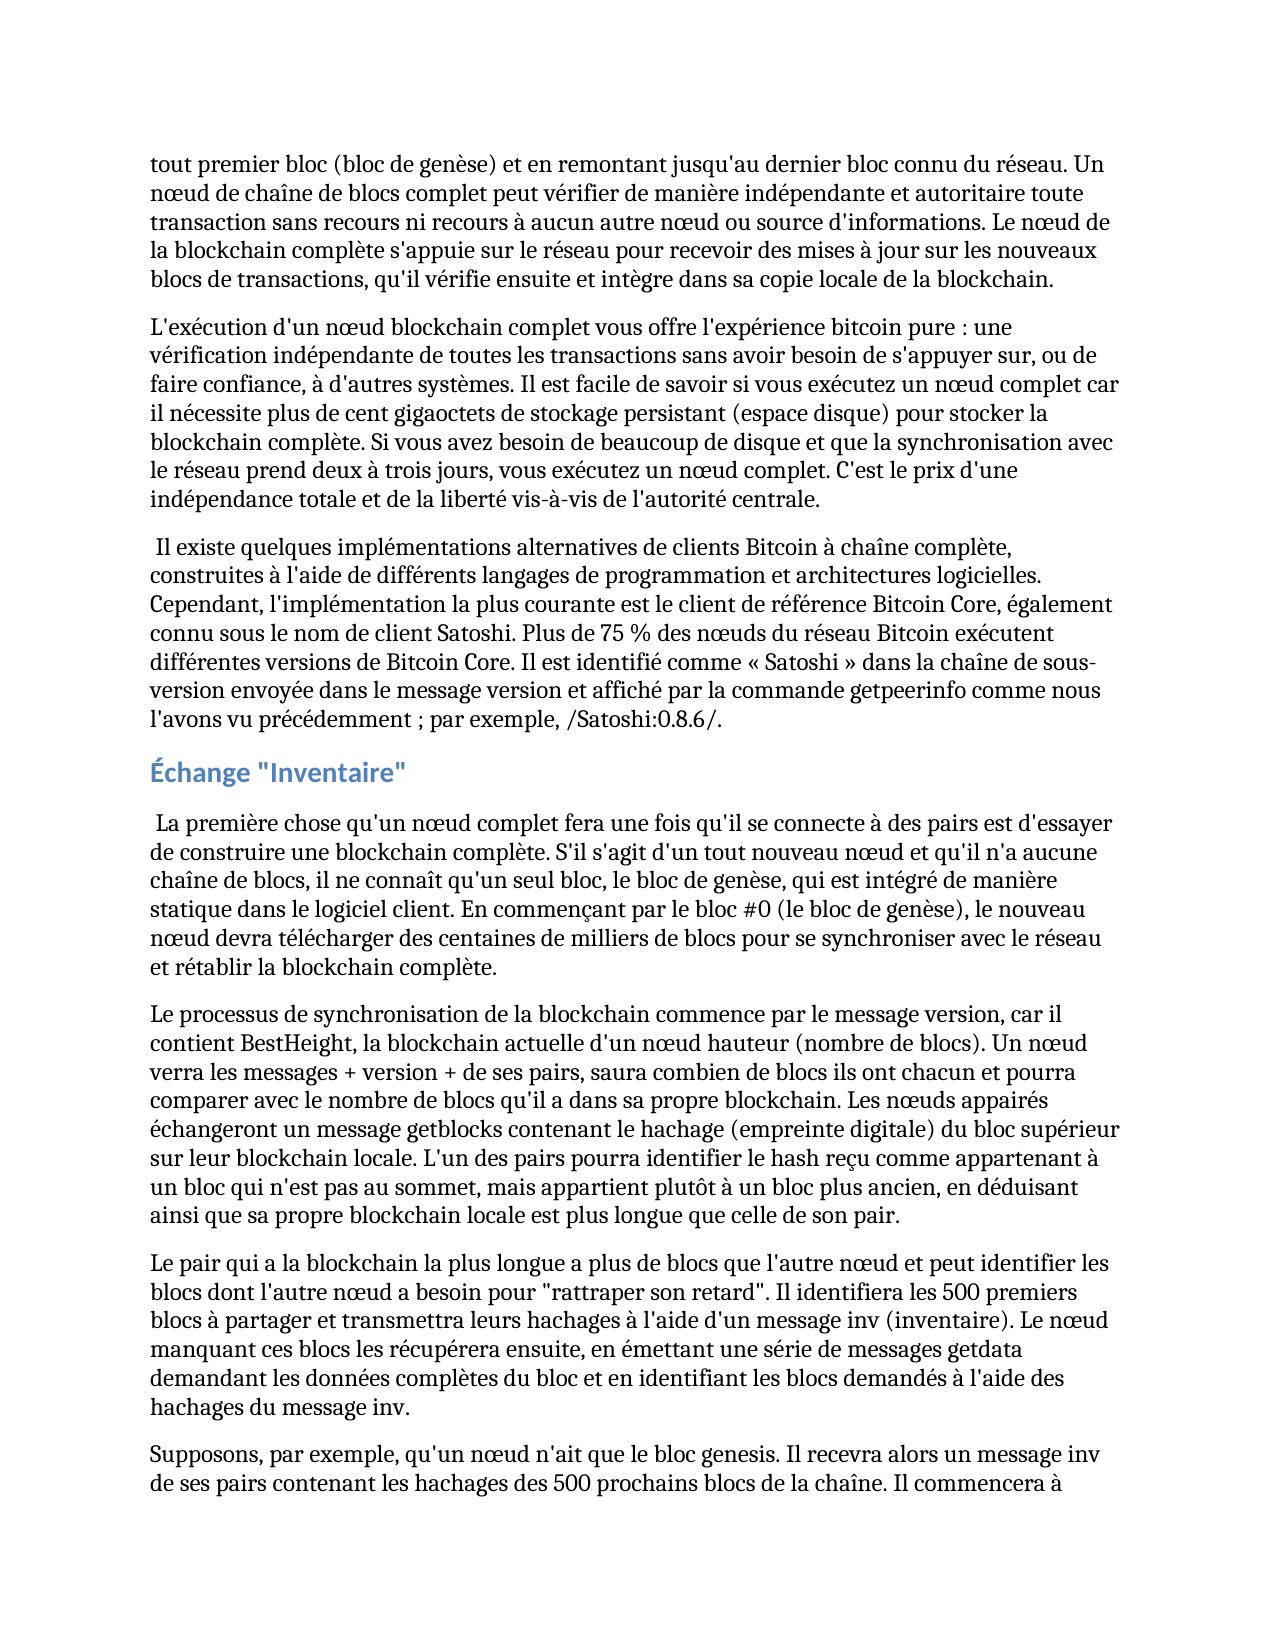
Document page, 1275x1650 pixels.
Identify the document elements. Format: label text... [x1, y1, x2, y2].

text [150, 150, 1125, 294]
text L'exécution d'un nœud blockchain complet vous offre l'expérience bitcoin pure : une vérification indépendante de toutes les transactions sans avoir besoin de s'appuyer sur, ou de faire confiance, à d'autres systèmes. Il est facile de savoir si vous exécutez un nœud complet car il nécessite plus de cent gigaoctets de stockage persistant (espace disque) pour stocker la blockchain complète. Si vous avez besoin de beaucoup de disque et que la synchronisation avec le réseau prend deux à trois jours, vous exécutez un nœud complet. C'est le prix d'une indépendance totale et de la liberté vis-à-vis de l'autorité centrale. [150, 312, 1125, 514]
text La première chose qu'un nœud complet fera une fois qu'il se connecte à des pairs est d'essayer de construire une blockchain complète. S'il s'agit d'un tout nouveau nœud et qu'il n'a aucune chaîne de blocs, il ne connaît qu'un seul bloc, le bloc de genèse, qui est intégré de manière statique dans le logiciel client. En commençant par le bloc #0 (le bloc de genèse), le nouveau nœud devra télécharger des centaines de milliers de blocs pour se synchroniser avec le réseau et rétablir la blockchain complète. [150, 809, 1125, 981]
text Le pair qui a la blockchain la plus longue a plus de blocs que l'autre nœud et peut identifier les blocs dont l'autre nœud a besoin pour "rattraper son retard". Il identifiera les 500 premiers blocs à partager et transmettra leurs hachages à l'aide d'un message inv (inventaire). Le nœud manquant ces blocs les récupérera ensuite, en émettant une série de messages getdata demandant les données complètes du bloc et en identifiant les blocs demandés à l'aide des hachages du message inv. [150, 1249, 1125, 1421]
text Il existe quelques implémentations alternatives de clients Bitcoin à chaîne complète, construites à l'aide de différents langages de programmation et architectures logicielles. Cependant, l'implémentation la plus courante est le client de référence Bitcoin Core, également connu sous le nom de client Satoshi. Plus de 75 % des nœuds du réseau Bitcoin exécutent différentes versions de Bitcoin Core. Il est identifié comme « Satoshi » dans la chaîne de sous-version envoyée dans le message version et affiché par la commande getpeerinfo comme nous l'avons vu précédemment ; par exemple, /Satoshi:0.8.6/. [150, 532, 1125, 734]
text Le processus de synchronisation de la blockchain commence par le message version, car il contient BestHeight, la blockchain actuelle d'un nœud hauteur (nombre de blocs). Un nœud verra les messages + version + de ses pairs, saura combien de blocs ils ont chacun et pourra comparer avec le nombre de blocs qu'il a dans sa propre blockchain. Les nœuds appairés échangeront un message getblocks contenant le hachage (empreinte digitale) du bloc supérieur sur leur blockchain locale. L'un des pairs pourra identifier le hash reçu comme appartenant à un bloc qui n'est pas au sommet, mais appartient plutôt à un bloc plus ancien, en déduisant ainsi que sa propre blockchain locale est plus longue que celle de son pair. [150, 1000, 1125, 1230]
subtitle Échange "Inventaire" [150, 754, 1125, 790]
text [150, 1440, 1125, 1498]
